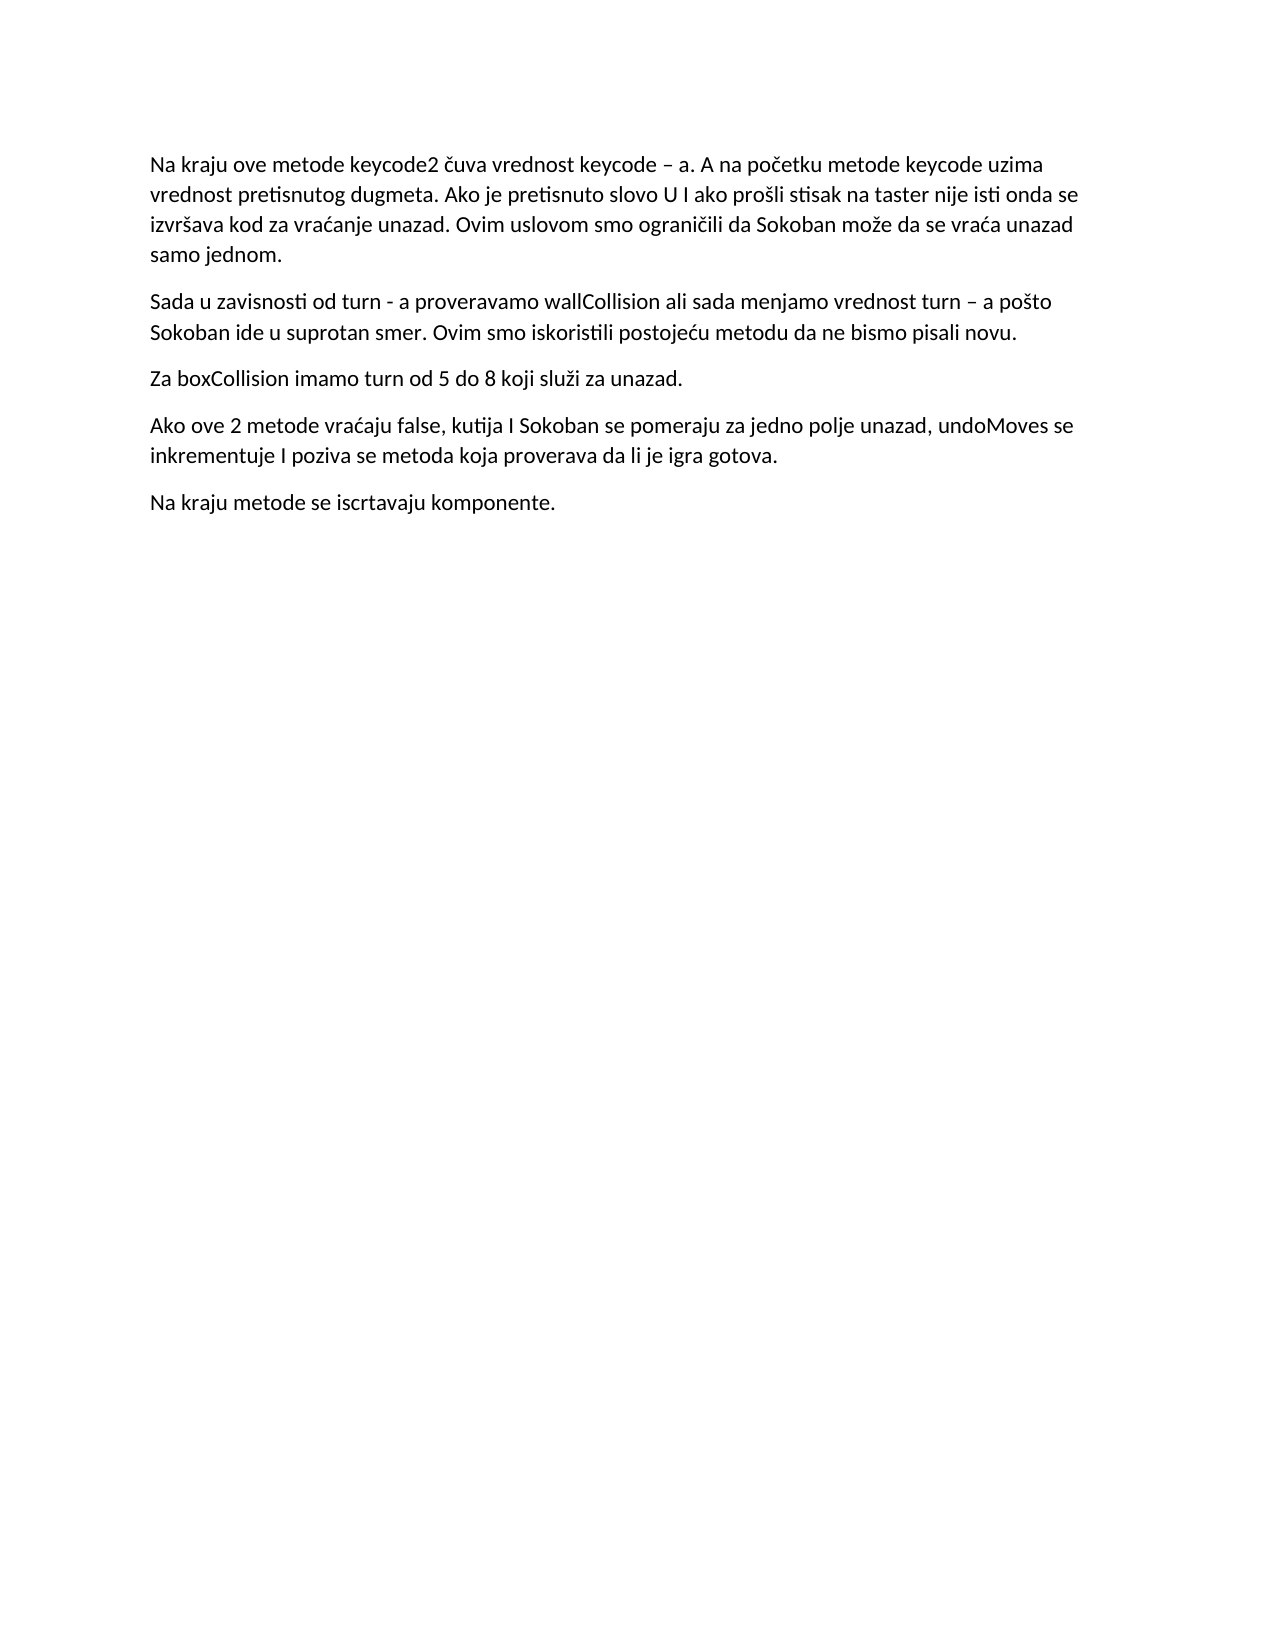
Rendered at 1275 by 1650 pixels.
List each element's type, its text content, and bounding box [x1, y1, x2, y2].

text Na kraju ove metode keycode2 čuva vrednost keycode – a. A na početku metode keycode uzima vrednost pretisnutog dugmeta. Ako je pretisnuto slovo U I ako prošli stisak na taster nije isti onda se izvršava kod za vraćanje unazad. Ovim uslovom smo ograničili da Sokoban može da se vraća unazad samo jednom. [150, 150, 1125, 269]
text Sada u zavisnosti od turn - a proveravamo wallCollision ali sada menjamo vrednost turn – a pošto Sokoban ide u suprotan smer. Ovim smo iskoristili postojeću metodu da ne bismo pisali novu. [150, 287, 1125, 346]
text Na kraju metode se iscrtavaju komponente. [150, 488, 1125, 517]
text Za boxCollision imamo turn od 5 do 8 koji služi za unazad. [150, 364, 1125, 393]
text Ako ove 2 metode vraćaju false, kutija I Sokoban se pomeraju za jedno polje unazad, undoMoves se inkrementuje I poziva se metoda koja proverava da li je igra gotova. [150, 411, 1125, 470]
